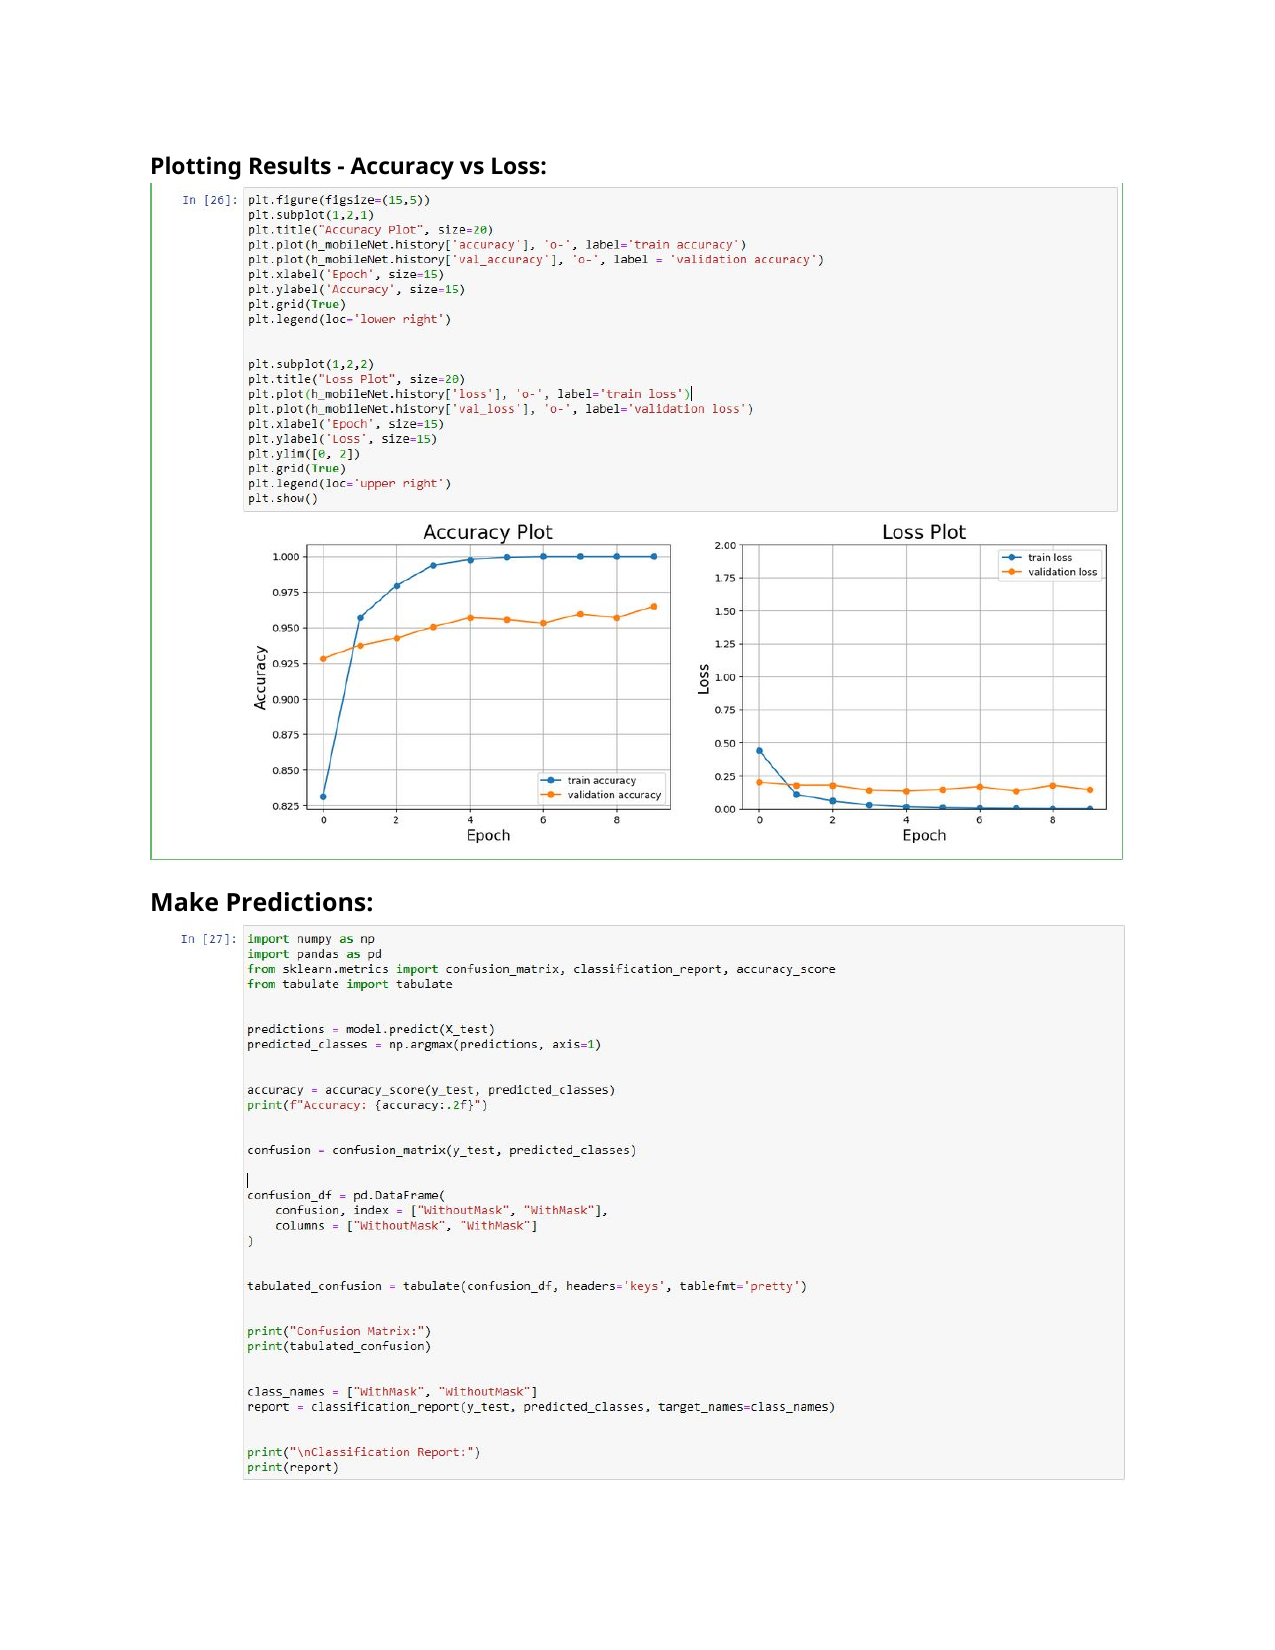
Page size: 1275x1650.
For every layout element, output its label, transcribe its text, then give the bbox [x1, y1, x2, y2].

subtitle Make Predictions: [150, 885, 1125, 919]
picture [150, 183, 1125, 862]
subtitle Plotting Results - Accuracy vs Loss: [150, 150, 1125, 181]
picture [150, 921, 1125, 1483]
